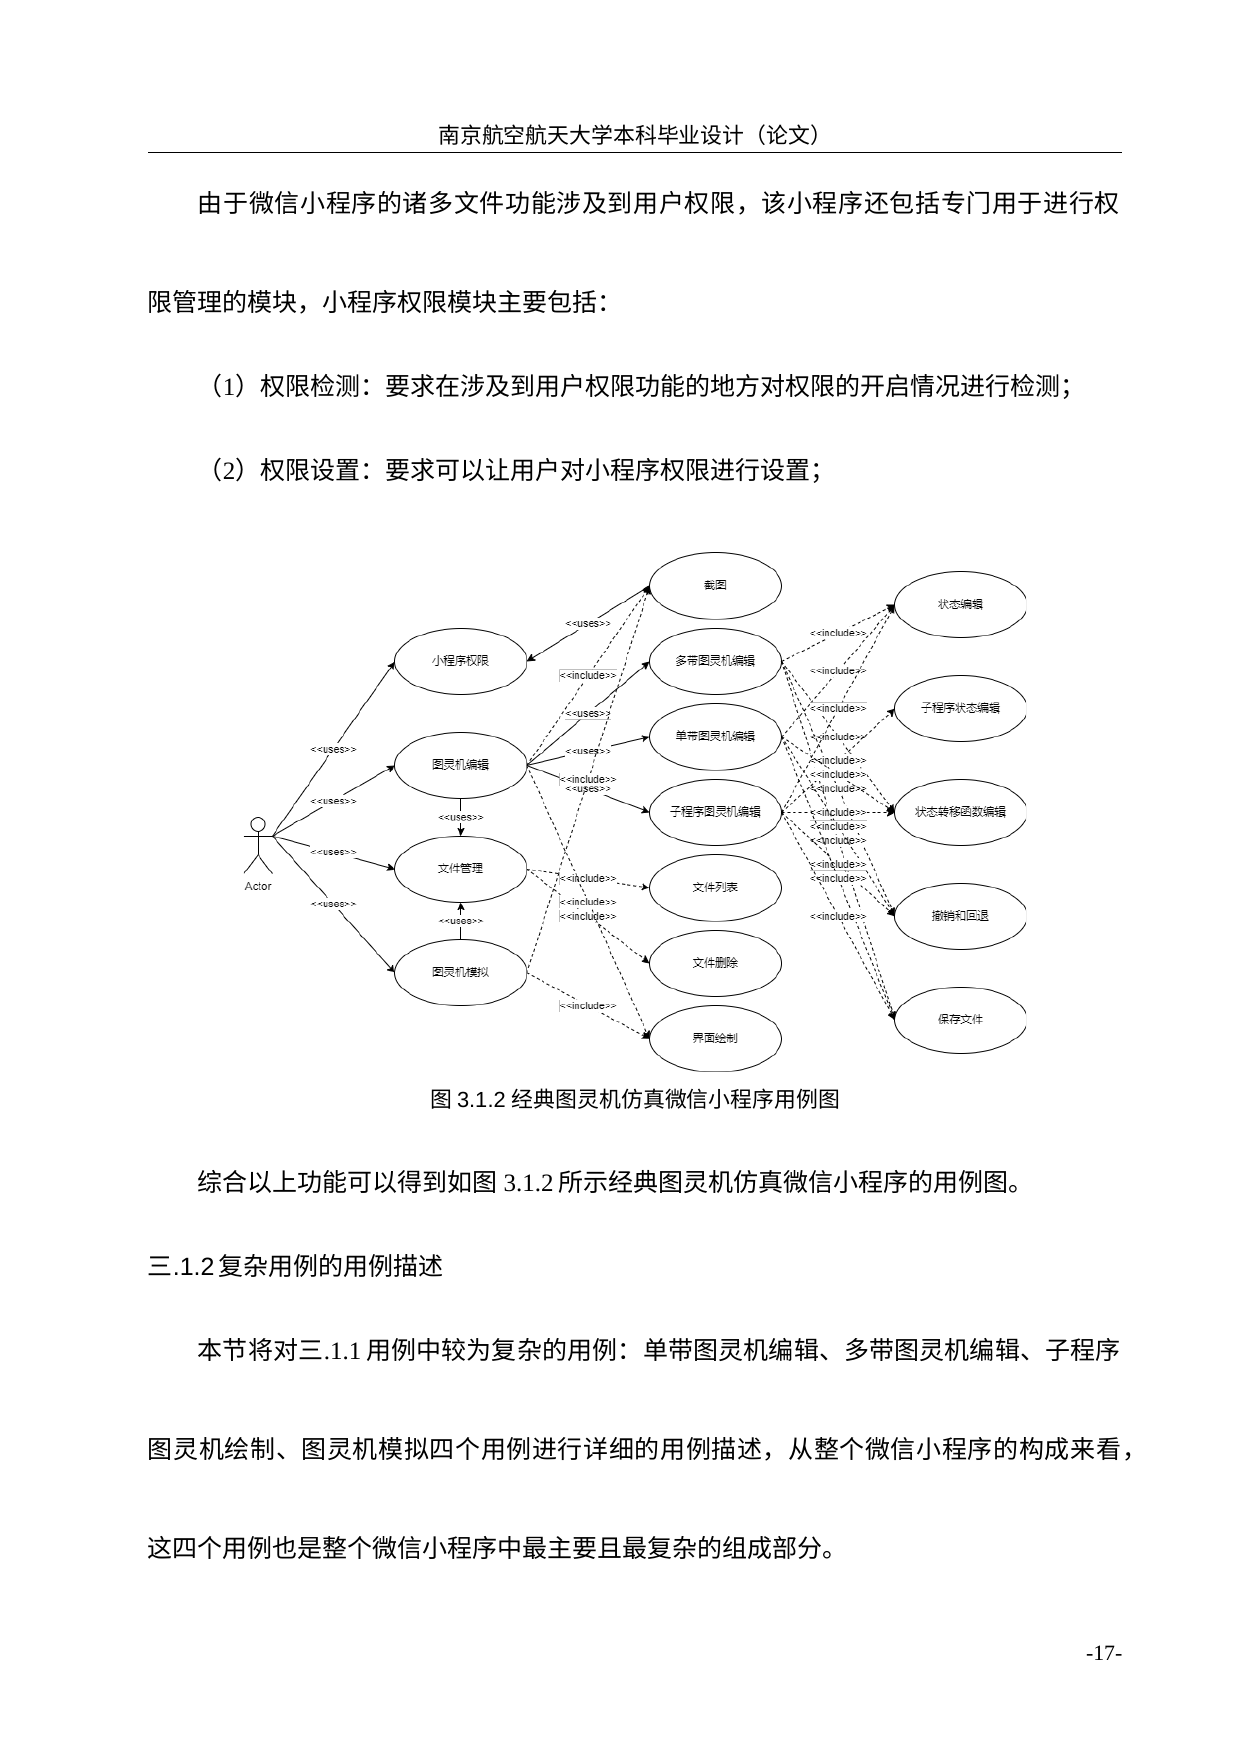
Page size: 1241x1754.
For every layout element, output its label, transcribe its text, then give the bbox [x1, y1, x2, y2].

picture [243, 552, 1027, 1072]
text （2）权限设置：要求可以让用户对小程序权限进行设置； [148, 436, 1122, 502]
subtitle 复杂用例的用例描述 [148, 1231, 1122, 1297]
text （1）权限检测：要求在涉及到用户权限功能的地方对权限的开启情况进行检测； [148, 351, 1122, 417]
text 由于微信小程序的诸多文件功能涉及到用户权限，该小程序还包括专门用于进行权限管理的模块，小程序权限模块主要包括： [148, 168, 1122, 333]
text 本节将对3.1.1用例中较为复杂的用例：单带图灵机编辑、多带图灵机编辑、子程序图灵机绘制、图灵机模拟四个用例进行详细的用例描述，从整个微信小程序的构成来看，这四个用例也是整个微信小程序中最主要且最复杂的组成部分。 [148, 1315, 1122, 1579]
